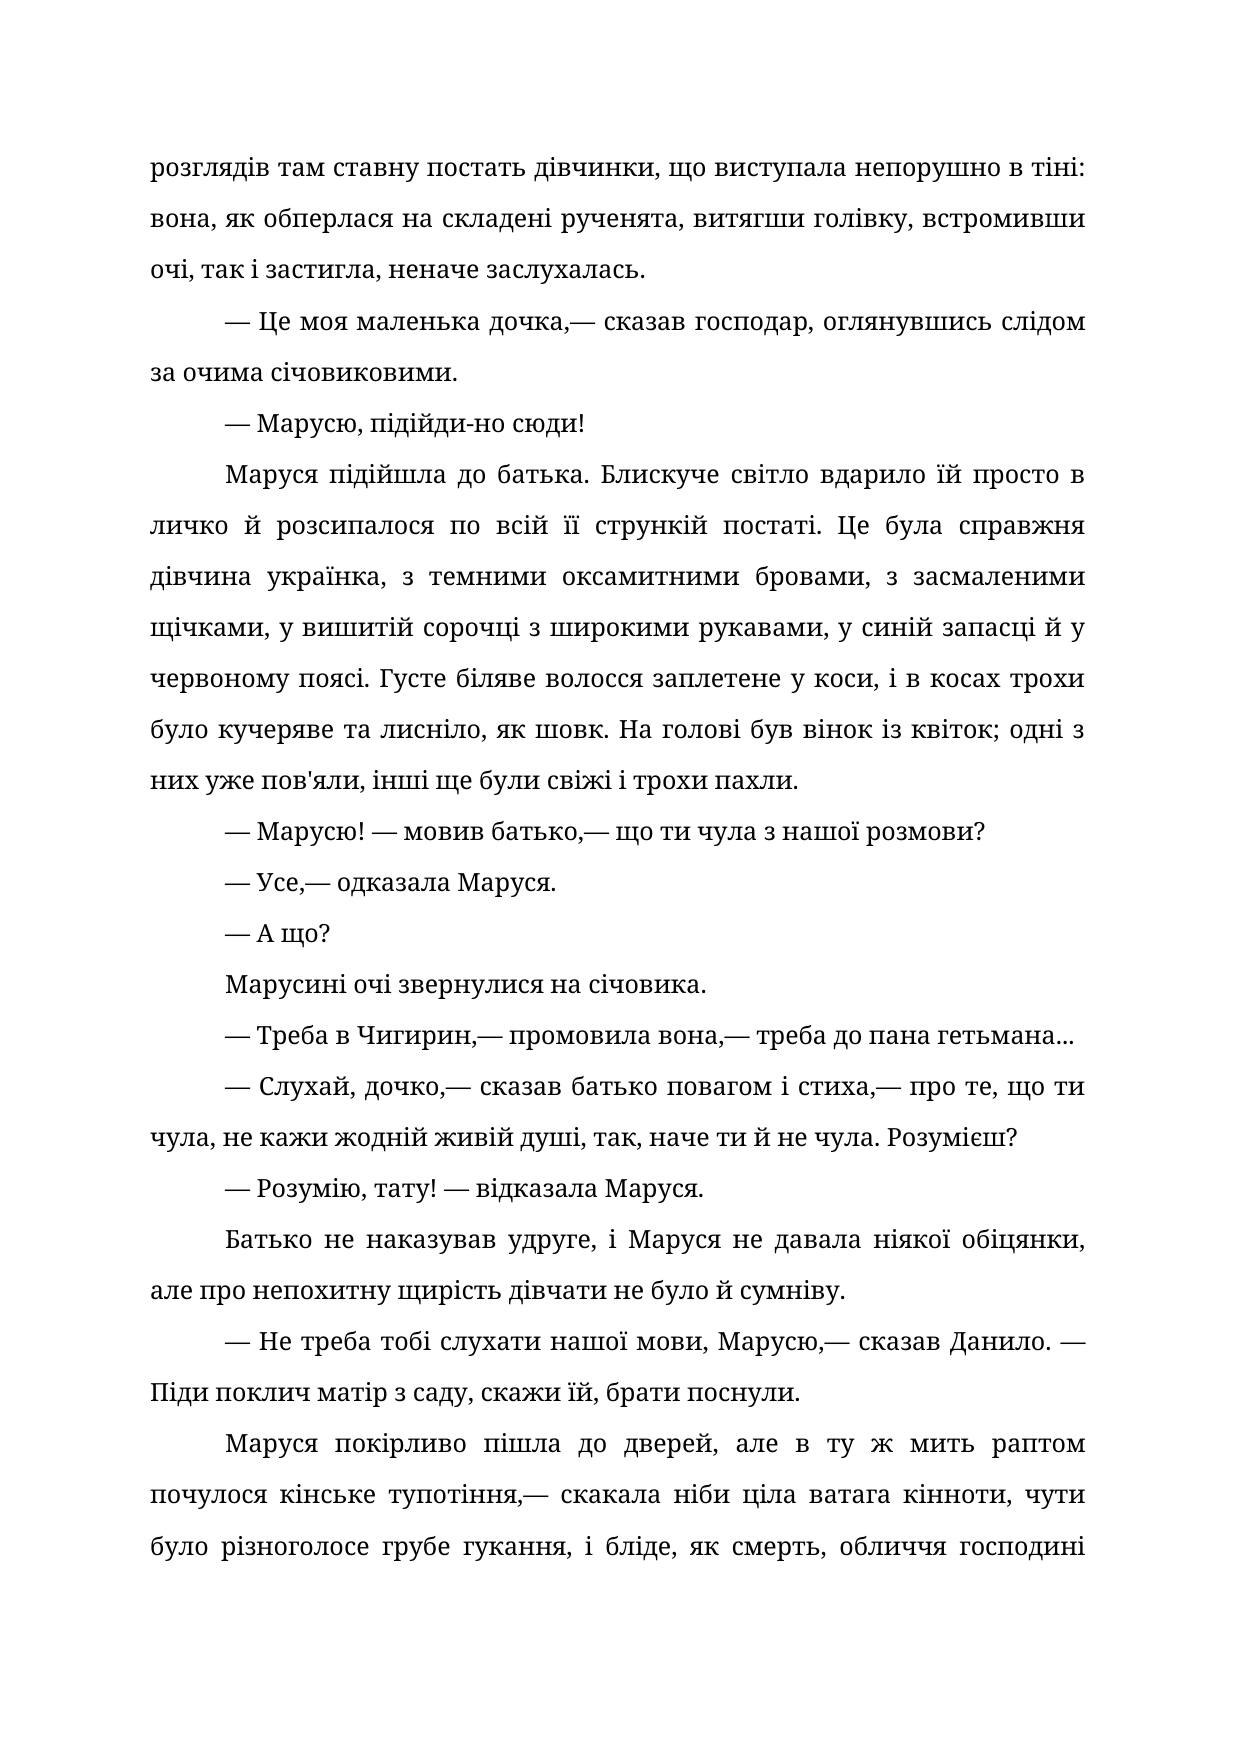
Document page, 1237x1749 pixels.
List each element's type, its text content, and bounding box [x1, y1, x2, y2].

text — Марусю, підійди-но сюди! [150, 405, 1086, 439]
text — Марусю! — мовив батько,— що ти чула з нашої розмови? [150, 813, 1086, 848]
text — Розумію, тату! — відказала Маруся. [150, 1171, 1086, 1205]
text — Це моя маленька дочка,— сказав господар, оглянувшись слідом за очима січовиковими. [150, 303, 1086, 388]
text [150, 1426, 1086, 1562]
text Батько не наказував удруге, і Маруся не давала ніякої обіцянки, але про непохитну щирість дівчати не було й сумніву. [150, 1222, 1086, 1307]
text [150, 150, 1086, 286]
text — А що? [150, 916, 1086, 950]
text — Не треба тобі слухати нашої мови, Марусю,— сказав Данило. — Піди поклич матір з саду, скажи їй, брати поснули. [150, 1324, 1086, 1409]
text Марусині очі звернулися на січовика. [150, 967, 1086, 1001]
text Маруся підійшла до батька. Блискуче світло вдарило їй просто в личко й розсипалося по всій її стрункій постаті. Це була справжня дівчина українка, з темними оксамитними бровами, з засмаленими щічками, у вишитій сорочці з широкими рукавами, у синій запасці й у червоному поясі. Густе біляве волосся заплетене у коси, і в косах трохи було кучеряве та лисніло, як шовк. На голові був вінок із квіток; одні з них уже пов'яли, інші ще були свіжі і трохи пахли. [150, 456, 1086, 797]
text — Слухай, дочко,— сказав батько повагом і стиха,— про те, що ти чула, не кажи жодній живій душі, так, наче ти й не чула. Розумієш? [150, 1069, 1086, 1154]
text — Треба в Чигирин,— промовила вона,— треба до пана гетьмана... [150, 1018, 1086, 1052]
text — Усе,— одказала Маруся. [150, 864, 1086, 899]
